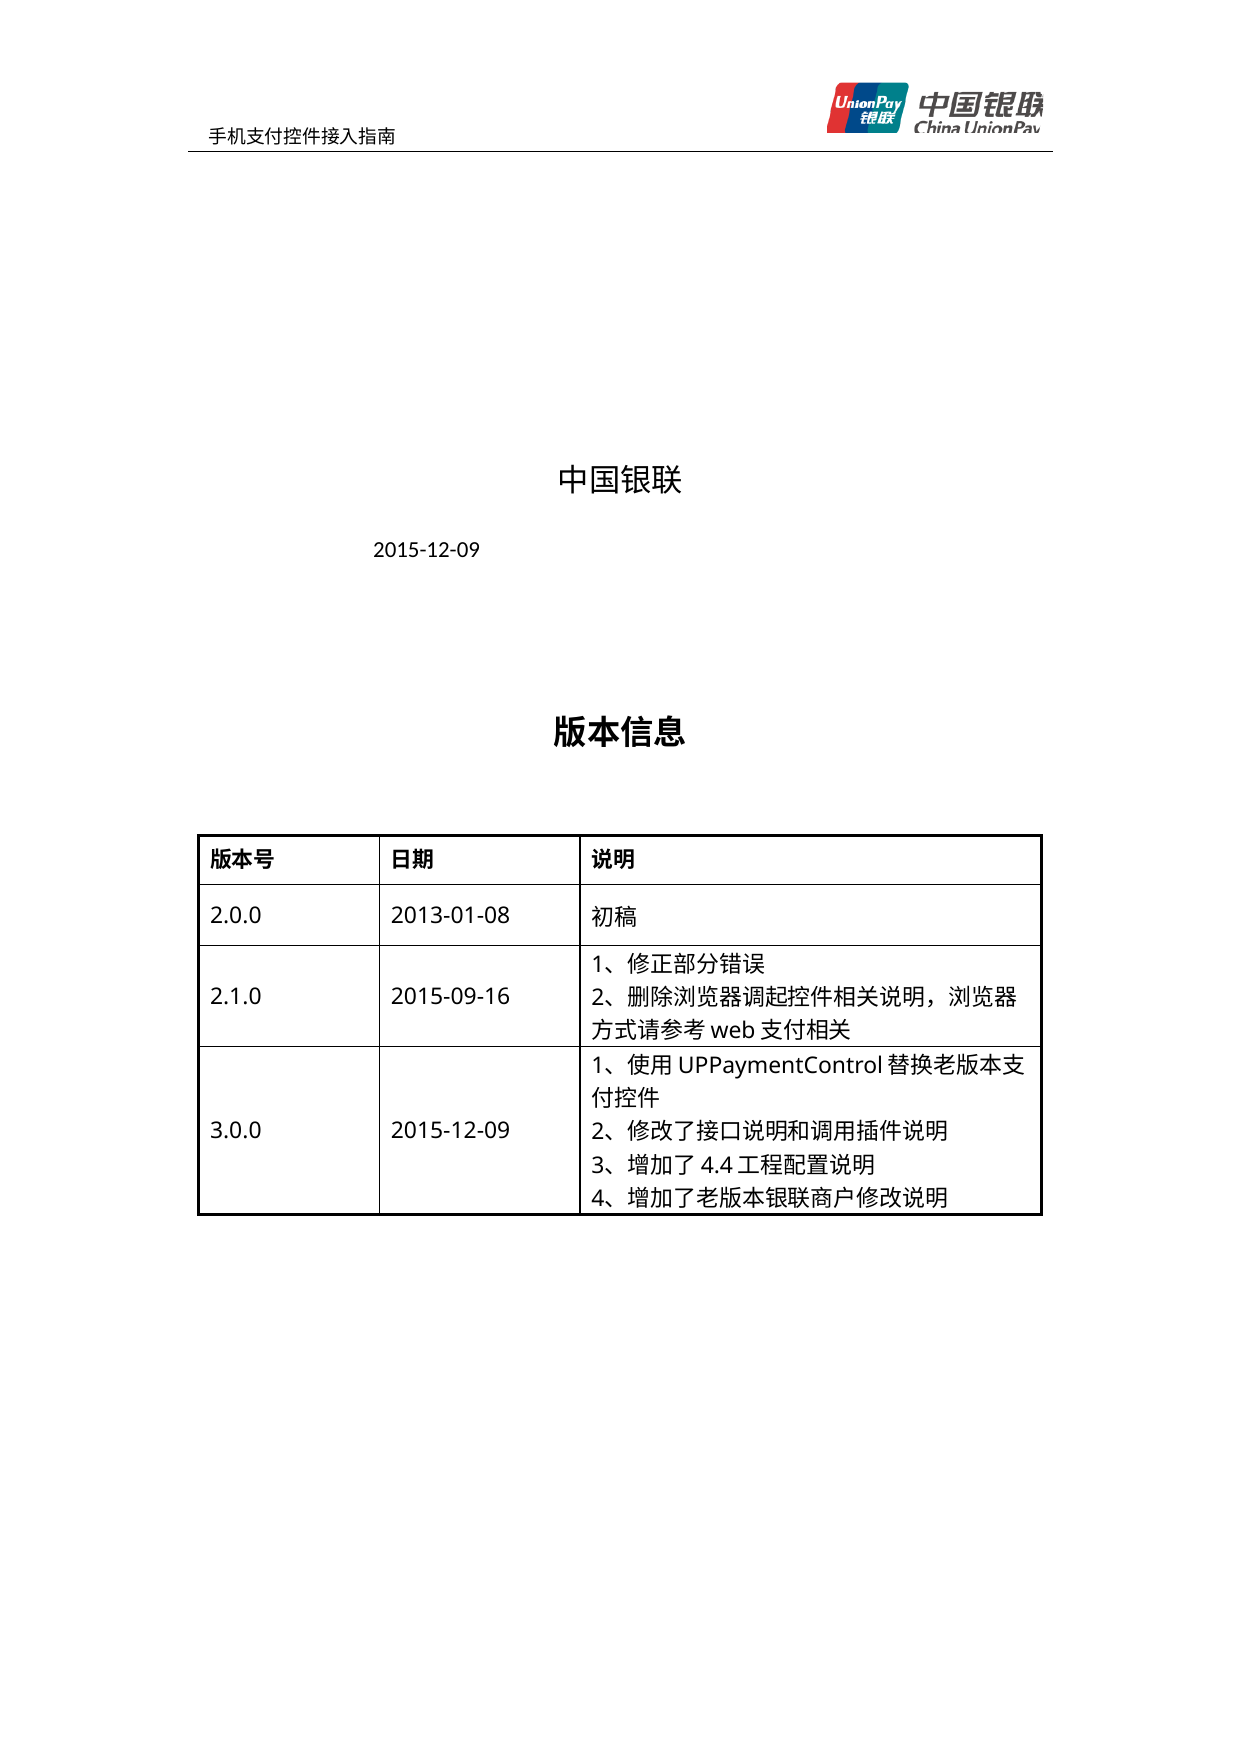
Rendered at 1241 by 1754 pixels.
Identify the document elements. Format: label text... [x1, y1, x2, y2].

table_cell 3.0.0 [200, 1047, 379, 1213]
table_cell 1、使用UPPaymentControl替换老版本支付控件 2、修改了接口说明和调用插件说明 3、增加了4.4工程配置说明 4、增加了老版本银联商户修改说明 [581, 1047, 1040, 1213]
table_cell 初稿 [581, 885, 1040, 944]
subtitle 版本信息 [187, 698, 1053, 763]
table_cell 2.1.0 [200, 946, 379, 1046]
text 2015-12-09 [198, 533, 1053, 566]
table_cell 2013-01-08 [380, 885, 579, 944]
table_cell 2015-12-09 [380, 1047, 579, 1213]
text 中国银联 [187, 446, 1053, 511]
table_cell 1、修正部分错误 2、删除浏览器调起控件相关说明，浏览器方式请参考web支付相关 [581, 946, 1040, 1046]
table_header 日期 [380, 837, 579, 884]
table_cell 2015-09-16 [380, 946, 579, 1046]
table_header 版本号 [200, 837, 379, 884]
table_cell 2.0.0 [200, 885, 379, 944]
table_header 说明 [581, 837, 1040, 884]
